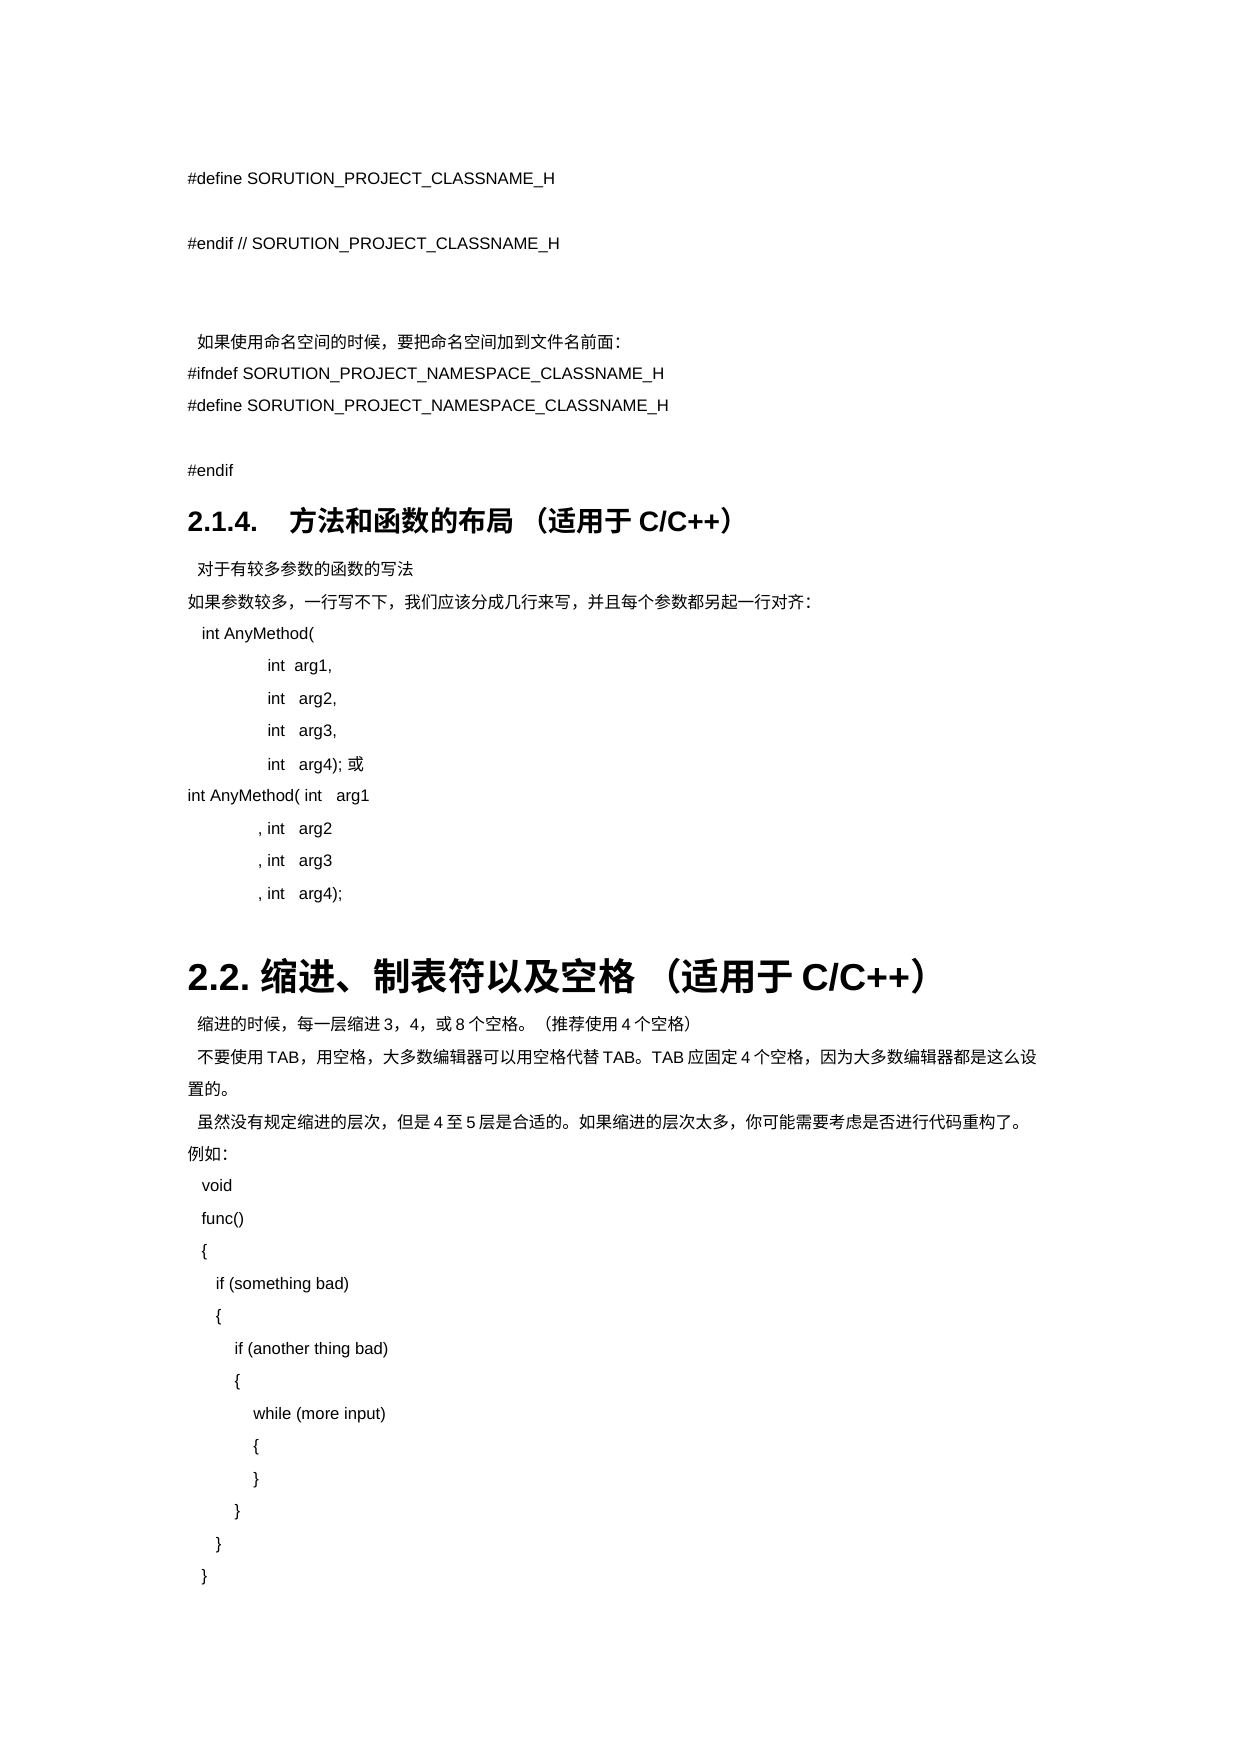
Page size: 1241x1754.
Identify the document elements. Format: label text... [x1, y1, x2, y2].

text int arg1, [187, 649, 1053, 682]
text { [187, 1364, 1053, 1397]
text int arg3, [187, 714, 1053, 747]
text int AnyMethod( int arg1 [187, 779, 1053, 812]
text #endif [187, 454, 1053, 487]
text { [187, 1234, 1053, 1267]
text , int arg2 [187, 812, 1053, 844]
text 2.2. 缩进、制表符以及空格 （适用于C/C++） [187, 942, 1053, 1007]
text #ifndef SORUTION_PROJECT_NAMESPACE_CLASSNAME_H [187, 357, 1053, 389]
text func() [187, 1202, 1053, 1234]
text { [187, 1429, 1053, 1462]
text if (something bad) [187, 1267, 1053, 1299]
text #endif // SORUTION_PROJECT_CLASSNAME_H [187, 227, 1053, 259]
text } [187, 1527, 1053, 1559]
text 如果使用命名空间的时候，要把命名空间加到文件名前面： [187, 324, 1053, 357]
text 例如： [187, 1137, 1053, 1169]
text } [187, 1462, 1053, 1494]
text 如果参数较多，一行写不下，我们应该分成几行来写，并且每个参数都另起一行对齐： [187, 584, 1053, 617]
text while (more input) [187, 1397, 1053, 1429]
text 虽然没有规定缩进的层次，但是4至5层是合适的。如果缩进的层次太多，你可能需要考虑是否进行代码重构了。 [187, 1104, 1053, 1137]
text , int arg3 [187, 844, 1053, 877]
text #define SORUTION_PROJECT_NAMESPACE_CLASSNAME_H [187, 389, 1053, 422]
text , int arg4); [187, 877, 1053, 909]
text if (another thing bad) [187, 1332, 1053, 1364]
text 不要使用TAB，用空格，大多数编辑器可以用空格代替TAB。TAB应固定4个空格，因为大多数编辑器都是这么设置的。 [187, 1039, 1053, 1104]
text 2.1.4. 方法和函数的布局 （适用于C/C++） [187, 487, 1053, 552]
text } [187, 1559, 1053, 1592]
text int arg2, [187, 682, 1053, 714]
text { [187, 1299, 1053, 1332]
text } [187, 1494, 1053, 1527]
text 缩进的时候，每一层缩进3，4，或8个空格。（推荐使用4个空格） [187, 1007, 1053, 1039]
text int arg4); 或 [187, 747, 1053, 779]
text 对于有较多参数的函数的写法 [187, 552, 1053, 584]
text int AnyMethod( [187, 617, 1053, 649]
text void [187, 1169, 1053, 1202]
text #define SORUTION_PROJECT_CLASSNAME_H [187, 162, 1053, 194]
